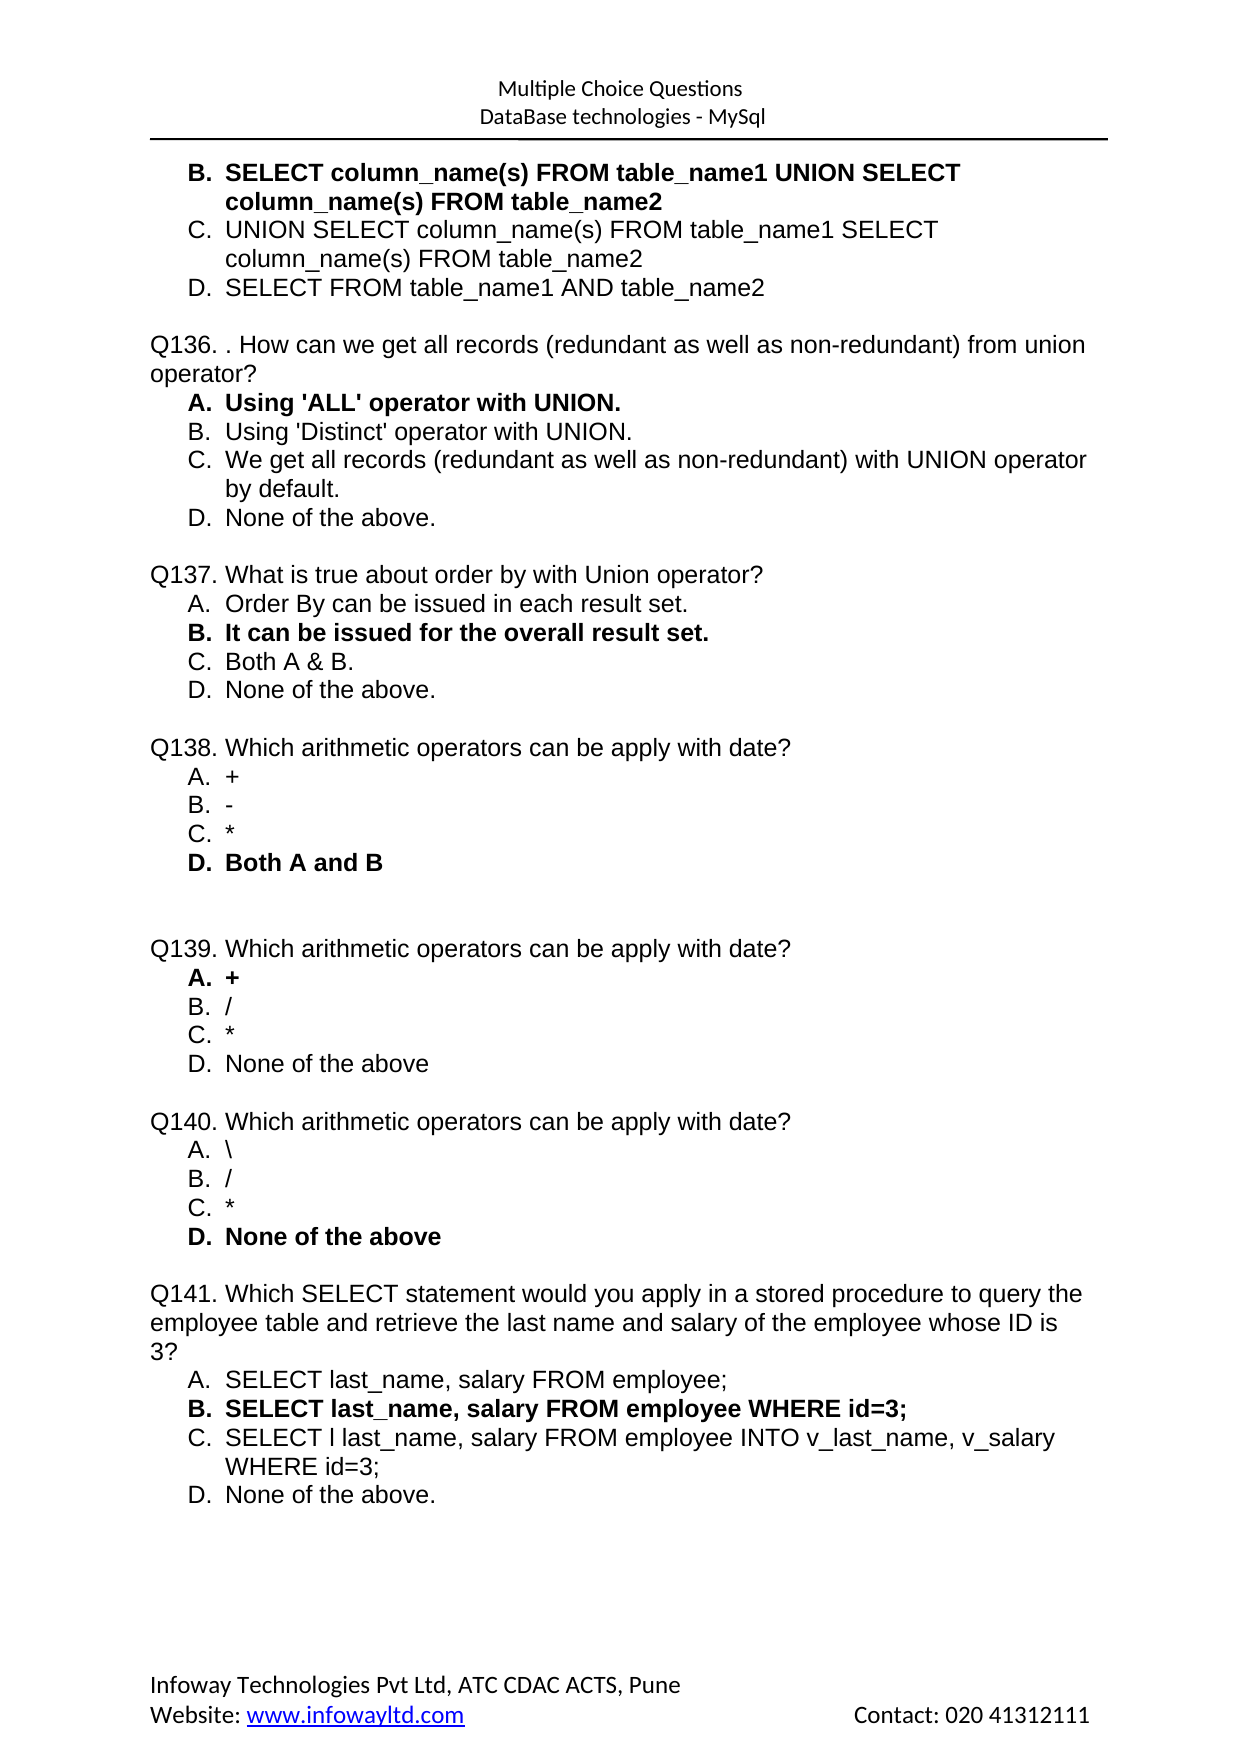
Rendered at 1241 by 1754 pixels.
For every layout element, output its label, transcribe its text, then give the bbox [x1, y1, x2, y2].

list SELECT last_name, salary FROM employee; [187, 1365, 1090, 1394]
list - [187, 790, 1090, 819]
list \ [187, 1135, 1090, 1164]
list It can be issued for the overall result set. [187, 618, 1090, 647]
list + [187, 963, 1090, 992]
list SELECT FROM table_name1 AND table_name2 [187, 273, 1090, 302]
list SELECT l last_name, salary FROM employee INTO v_last_name, v_salary WHERE id=3; [187, 1423, 1090, 1480]
list None of the above [187, 1222, 1090, 1250]
list None of the above [187, 1049, 1090, 1078]
list UNION SELECT column_name(s) FROM table_name1 SELECT column_name(s) FROM table_name2 [187, 215, 1090, 273]
list + [187, 762, 1090, 790]
list SELECT last_name, salary FROM employee WHERE id=3; [187, 1394, 1090, 1423]
list Order By can be issued in each result set. [187, 589, 1090, 618]
list / [187, 992, 1090, 1020]
list None of the above. [187, 503, 1090, 532]
list Both A & B. [187, 647, 1090, 675]
list We get all records (redundant as well as non-redundant) with UNION operator by default. [187, 445, 1090, 503]
list * [187, 1020, 1090, 1049]
list SELECT column_name(s) FROM table_name1 UNION SELECT column_name(s) FROM table_name2 [187, 158, 1090, 215]
text Q136. . How can we get all records (redundant as well as non-redundant) from union operator? [150, 330, 1090, 388]
list Using 'ALL' operator with UNION. [187, 388, 1090, 417]
list * [187, 1193, 1090, 1222]
list / [187, 1164, 1090, 1193]
text Q138. Which arithmetic operators can be apply with date? [150, 733, 1090, 762]
list None of the above. [187, 1480, 1090, 1509]
list * [187, 819, 1090, 848]
text Q137. What is true about order by with Union operator? [150, 560, 1090, 589]
list Both A and B [187, 848, 1090, 877]
list Using 'Distinct' operator with UNION. [187, 417, 1090, 445]
text Q141. Which SELECT statement would you apply in a stored procedure to query the employee table and retrieve the last name and salary of the employee whose ID is 3? [150, 1279, 1090, 1365]
text Q140. Which arithmetic operators can be apply with date? [150, 1107, 1090, 1135]
text Q139. Which arithmetic operators can be apply with date? [150, 934, 1090, 963]
list None of the above. [187, 675, 1090, 704]
